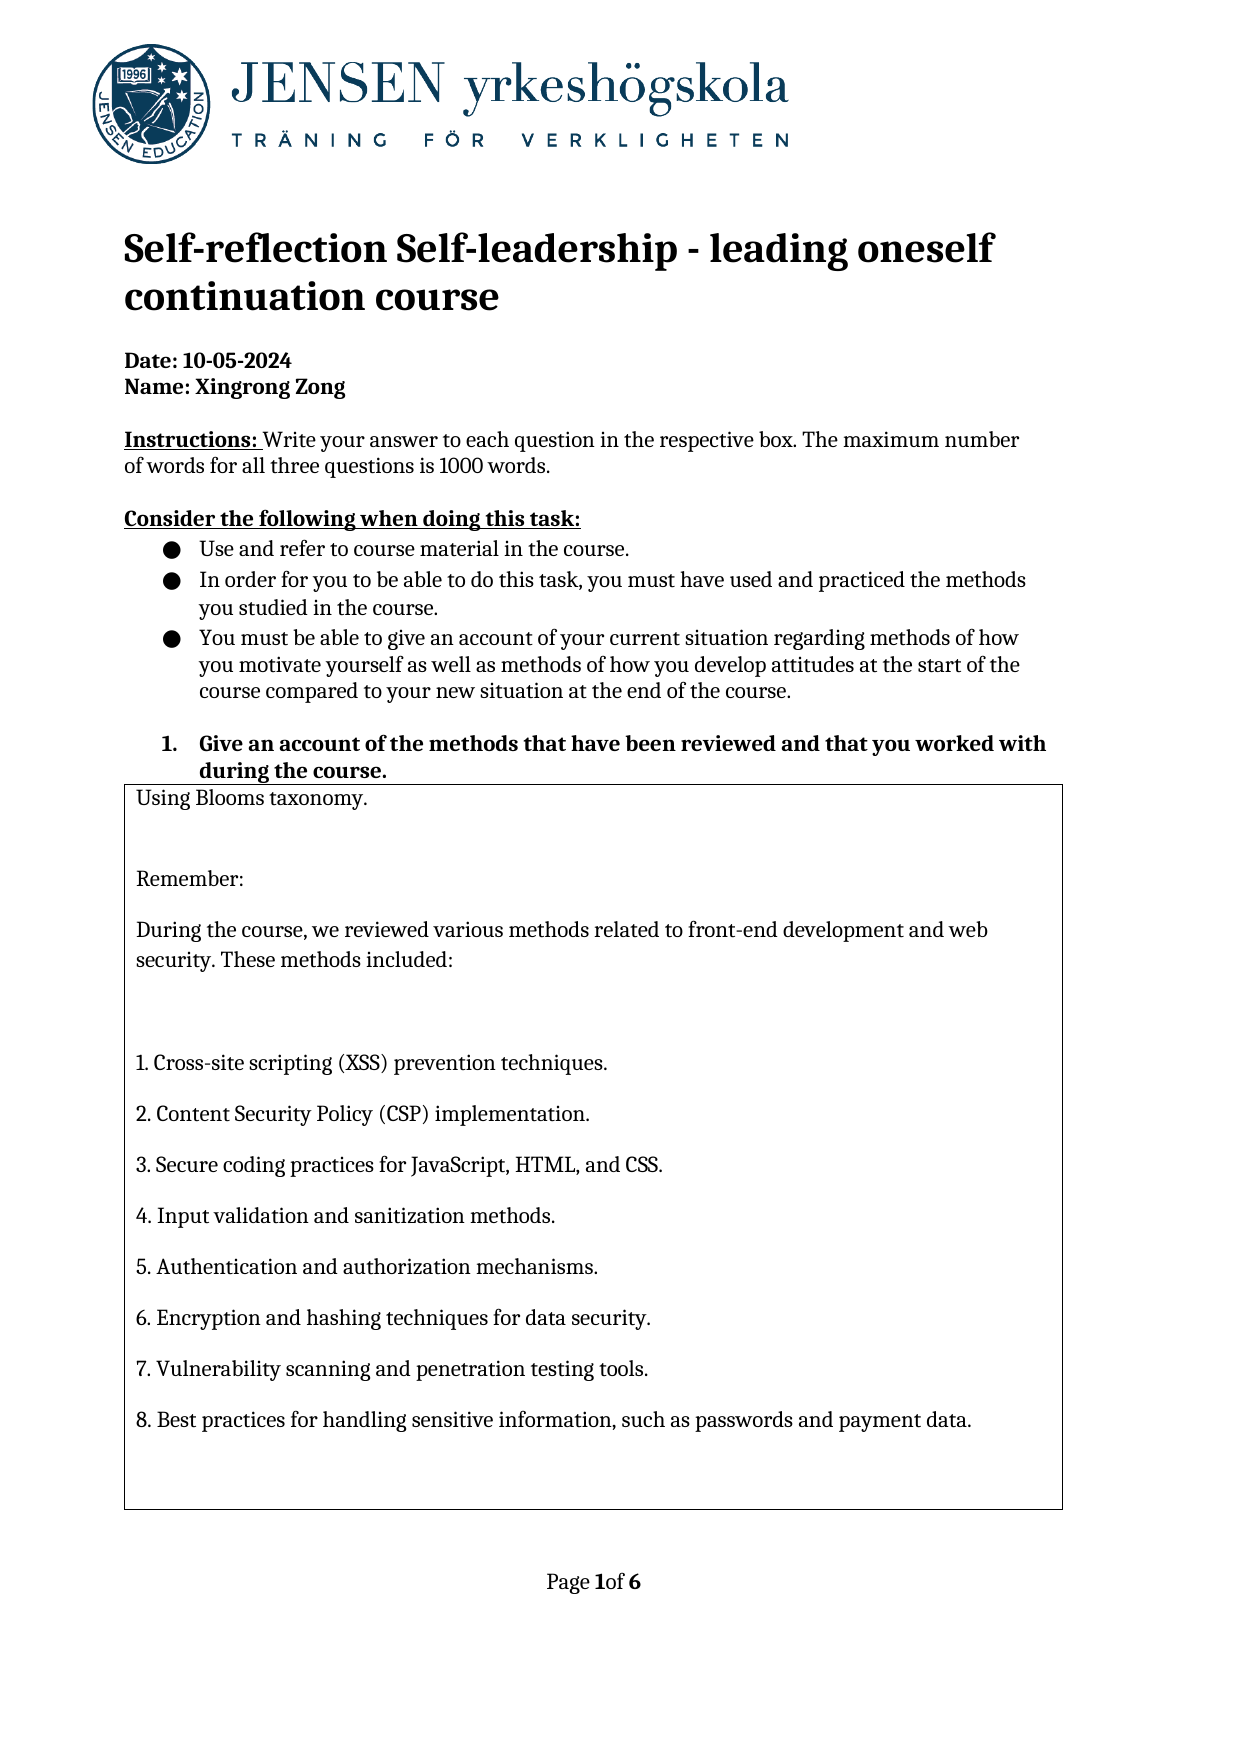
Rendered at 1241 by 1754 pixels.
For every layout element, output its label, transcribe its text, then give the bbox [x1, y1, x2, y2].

text Instructions: Write your answer to each question in the respective box. The maximum number of words for all three questions is 1000 words. [124, 426, 1039, 479]
text Consider the following when doing this task: [124, 506, 1039, 532]
list You must be able to give an account of your current situation regarding methods of how you motivate yourself as well as methods of how you develop attitudes at the start of the course compared to your new situation at the end of the course. [162, 621, 1039, 705]
text Date: 10-05-2024 [124, 347, 1039, 374]
list In order for you to be able to do this task, you must have used and practiced the methods you studied in the course. [162, 563, 1039, 621]
text Name: Xingrong Zong [124, 374, 1039, 400]
text Self-reflection Self-leadership - leading oneself continuation course [124, 225, 1039, 321]
picture [92, 44, 789, 164]
list Give an account of the methods that have been reviewed and that you worked with during the course. [162, 731, 1063, 784]
list Use and refer to course material in the course. [162, 532, 1039, 563]
